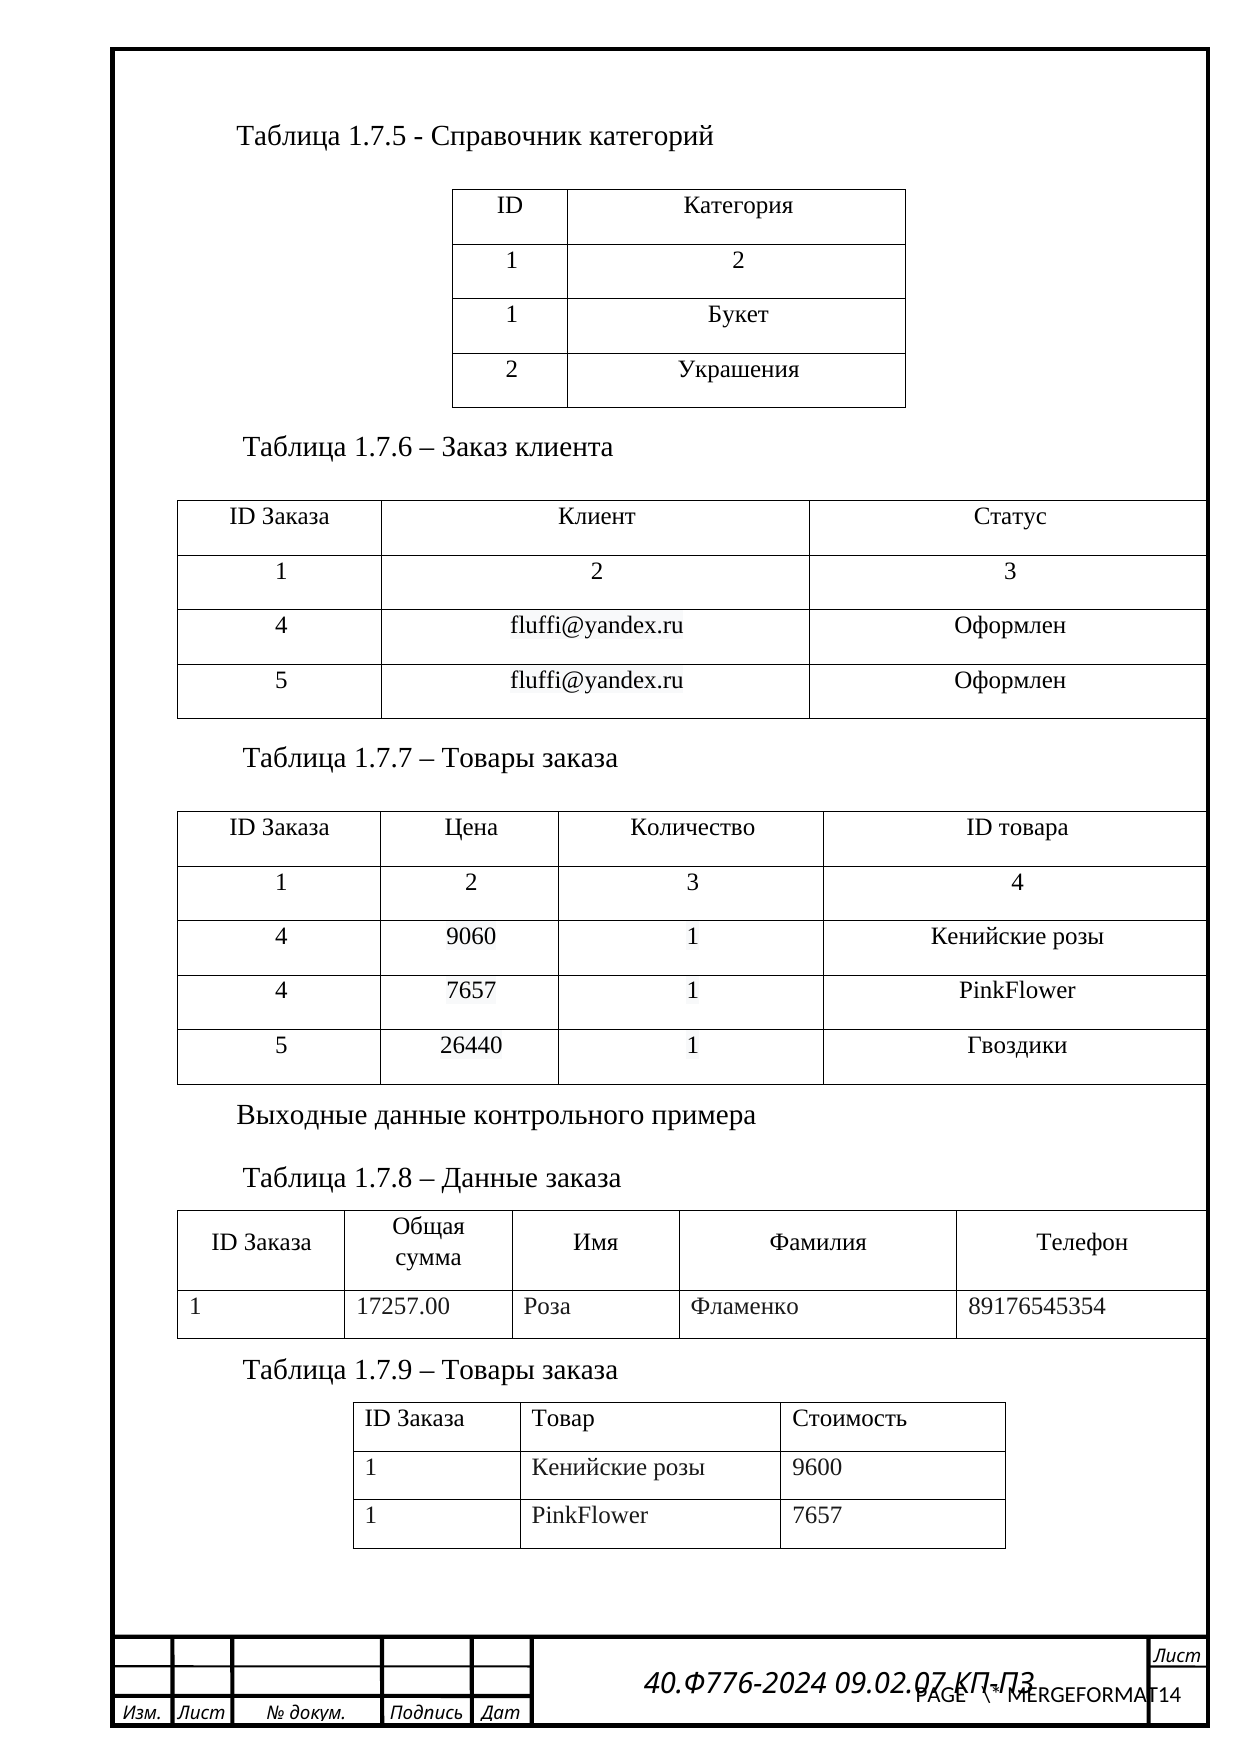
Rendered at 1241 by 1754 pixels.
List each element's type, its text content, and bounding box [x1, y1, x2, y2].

text Таблица 1.7.5 - Справочник категорий [236, 118, 1181, 152]
table_cell Оформлен [810, 610, 1207, 664]
table_cell 4 [178, 921, 380, 974]
table_cell 3 [810, 556, 1207, 609]
table_header ID [453, 190, 567, 244]
table_header Количество [559, 812, 823, 866]
table_cell 9060 [381, 921, 558, 974]
table_cell Украшения [568, 354, 905, 407]
table_header Товар [521, 1403, 780, 1451]
text Таблица 1.7.7 – Товары заказа [177, 740, 1181, 773]
table_header ID Заказа [354, 1403, 520, 1451]
table_cell 5 [178, 1030, 380, 1083]
table_cell Роза [513, 1291, 679, 1338]
table_header ID Заказа [178, 501, 381, 555]
table_header Имя [513, 1211, 679, 1290]
table_cell Оформлен [810, 665, 1207, 718]
table_cell Гвоздики [824, 1030, 1207, 1083]
table_header ID Заказа [178, 1211, 344, 1290]
table_cell Кенийские розы [824, 921, 1207, 974]
text Таблица 1.7.6 – Заказ клиента [177, 429, 1181, 463]
table_cell 1 [453, 299, 567, 353]
table_cell 89176545354 [957, 1291, 1207, 1338]
table_cell 4 [178, 976, 380, 1029]
table_cell 2 [568, 245, 905, 298]
table_cell 1 [178, 556, 381, 609]
table_cell 1 [178, 867, 380, 920]
table_cell 7657 [381, 976, 558, 1029]
table_header ID Заказа [178, 812, 380, 866]
table_cell 4 [178, 610, 381, 664]
table_cell 1 [559, 921, 823, 974]
table_header ID товара [824, 812, 1207, 866]
table_cell Фламенко [680, 1291, 956, 1338]
table_cell 26440 [381, 1030, 558, 1083]
table_cell PinkFlower [521, 1500, 780, 1548]
table_header Статус [810, 501, 1207, 555]
table_cell 1 [559, 976, 823, 1029]
table_cell 17257.00 [345, 1291, 512, 1338]
table_cell 9600 [781, 1452, 1005, 1499]
table_cell 4 [824, 867, 1207, 920]
table_header Клиент [382, 501, 809, 555]
table_cell Букет [568, 299, 905, 353]
table_cell fluffi@yandex.ru [382, 665, 809, 718]
table_header Общая сумма [345, 1211, 512, 1290]
table_cell 3 [559, 867, 823, 920]
text Таблица 1.7.9 – Товары заказа [177, 1352, 1181, 1385]
table_header Фамилия [680, 1211, 956, 1290]
table_cell Кенийские розы [521, 1452, 780, 1499]
table_header Цена [381, 812, 558, 866]
table_cell 1 [559, 1030, 823, 1083]
text Таблица 1.7.8 – Данные заказа [177, 1160, 1181, 1193]
table_cell 5 [178, 665, 381, 718]
table_cell PinkFlower [824, 976, 1207, 1029]
table_cell 1 [453, 245, 567, 298]
table_cell 2 [382, 556, 809, 609]
table_cell 1 [354, 1500, 520, 1548]
table_cell 2 [453, 354, 567, 407]
text Выходные данные контрольного примера [236, 1097, 1181, 1131]
table_cell 1 [354, 1452, 520, 1499]
table_cell 1 [178, 1291, 344, 1338]
table_cell 7657 [781, 1500, 1005, 1548]
table_header Стоимость [781, 1403, 1005, 1451]
table_cell 2 [381, 867, 558, 920]
table_header Телефон [957, 1211, 1207, 1290]
table_header Категория [568, 190, 905, 244]
table_cell fluffi@yandex.ru [382, 610, 809, 664]
